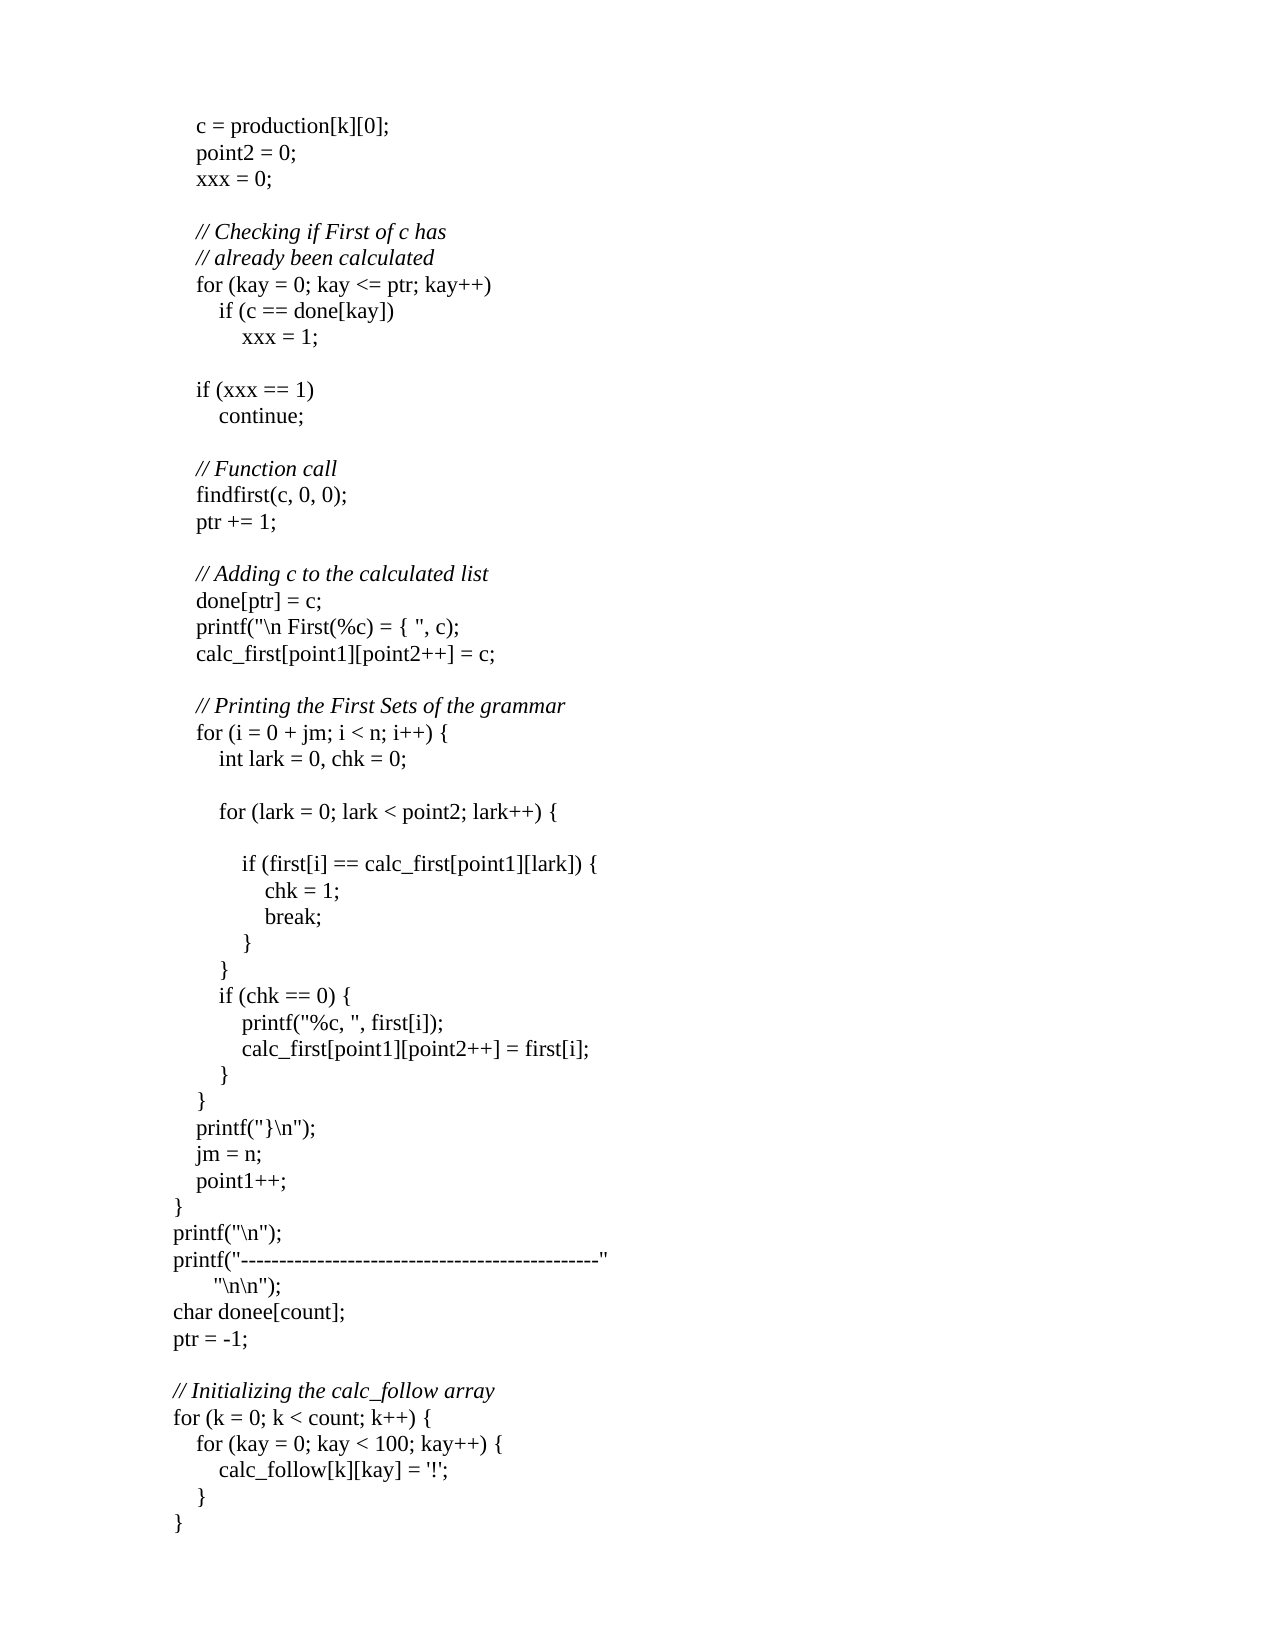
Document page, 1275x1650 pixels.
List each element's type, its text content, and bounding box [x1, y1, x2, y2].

text done[ptr] = c; [150, 587, 1125, 613]
text printf("\n First(%c) = { ", c); [150, 613, 1125, 639]
text xxx = 1; [150, 323, 1125, 350]
text if (first[i] == calc_first[point1][lark]) { [150, 850, 1125, 877]
text for (lark = 0; lark < point2; lark++) { [150, 798, 1125, 824]
text c = production[k][0]; [150, 112, 1125, 139]
text for (kay = 0; kay < 100; kay++) { [150, 1430, 1125, 1457]
text // already been calculated [150, 244, 1125, 271]
text } [150, 1088, 1125, 1114]
text point1++; [150, 1167, 1125, 1193]
text calc_first[point1][point2++] = c; [150, 639, 1125, 666]
text ptr += 1; [150, 508, 1125, 534]
text "\n\n"); [150, 1272, 1125, 1298]
text ptr = -1; [150, 1325, 1125, 1351]
text // Initializing the calc_follow array [150, 1377, 1125, 1404]
text int lark = 0, chk = 0; [150, 745, 1125, 771]
text printf("-----------------------------------------------" [150, 1246, 1125, 1272]
text xxx = 0; [150, 165, 1125, 192]
text printf("%c, ", first[i]); [150, 1008, 1125, 1035]
text if (c == done[kay]) [150, 297, 1125, 323]
text } [150, 1509, 1125, 1536]
text if (xxx == 1) [150, 376, 1125, 402]
text findfirst(c, 0, 0); [150, 481, 1125, 508]
text printf("\n"); [150, 1219, 1125, 1246]
text } [150, 929, 1125, 956]
text chk = 1; [150, 877, 1125, 903]
text if (chk == 0) { [150, 982, 1125, 1008]
text printf("}\n"); [150, 1114, 1125, 1140]
text // Function call [150, 455, 1125, 481]
text calc_first[point1][point2++] = first[i]; [150, 1035, 1125, 1061]
text continue; [150, 402, 1125, 429]
text } [150, 1483, 1125, 1509]
text point2 = 0; [150, 139, 1125, 165]
text // Checking if First of c has [150, 218, 1125, 244]
text for (k = 0; k < count; k++) { [150, 1404, 1125, 1430]
text for (i = 0 + jm; i < n; i++) { [150, 719, 1125, 745]
text } [150, 956, 1125, 982]
text for (kay = 0; kay <= ptr; kay++) [150, 271, 1125, 297]
text break; [150, 903, 1125, 929]
text // Printing the First Sets of the grammar [150, 692, 1125, 719]
text calc_follow[k][kay] = '!'; [150, 1457, 1125, 1483]
text char donee[count]; [150, 1298, 1125, 1325]
text } [150, 1193, 1125, 1219]
text jm = n; [150, 1140, 1125, 1167]
text } [150, 1061, 1125, 1088]
text // Adding c to the calculated list [150, 561, 1125, 587]
